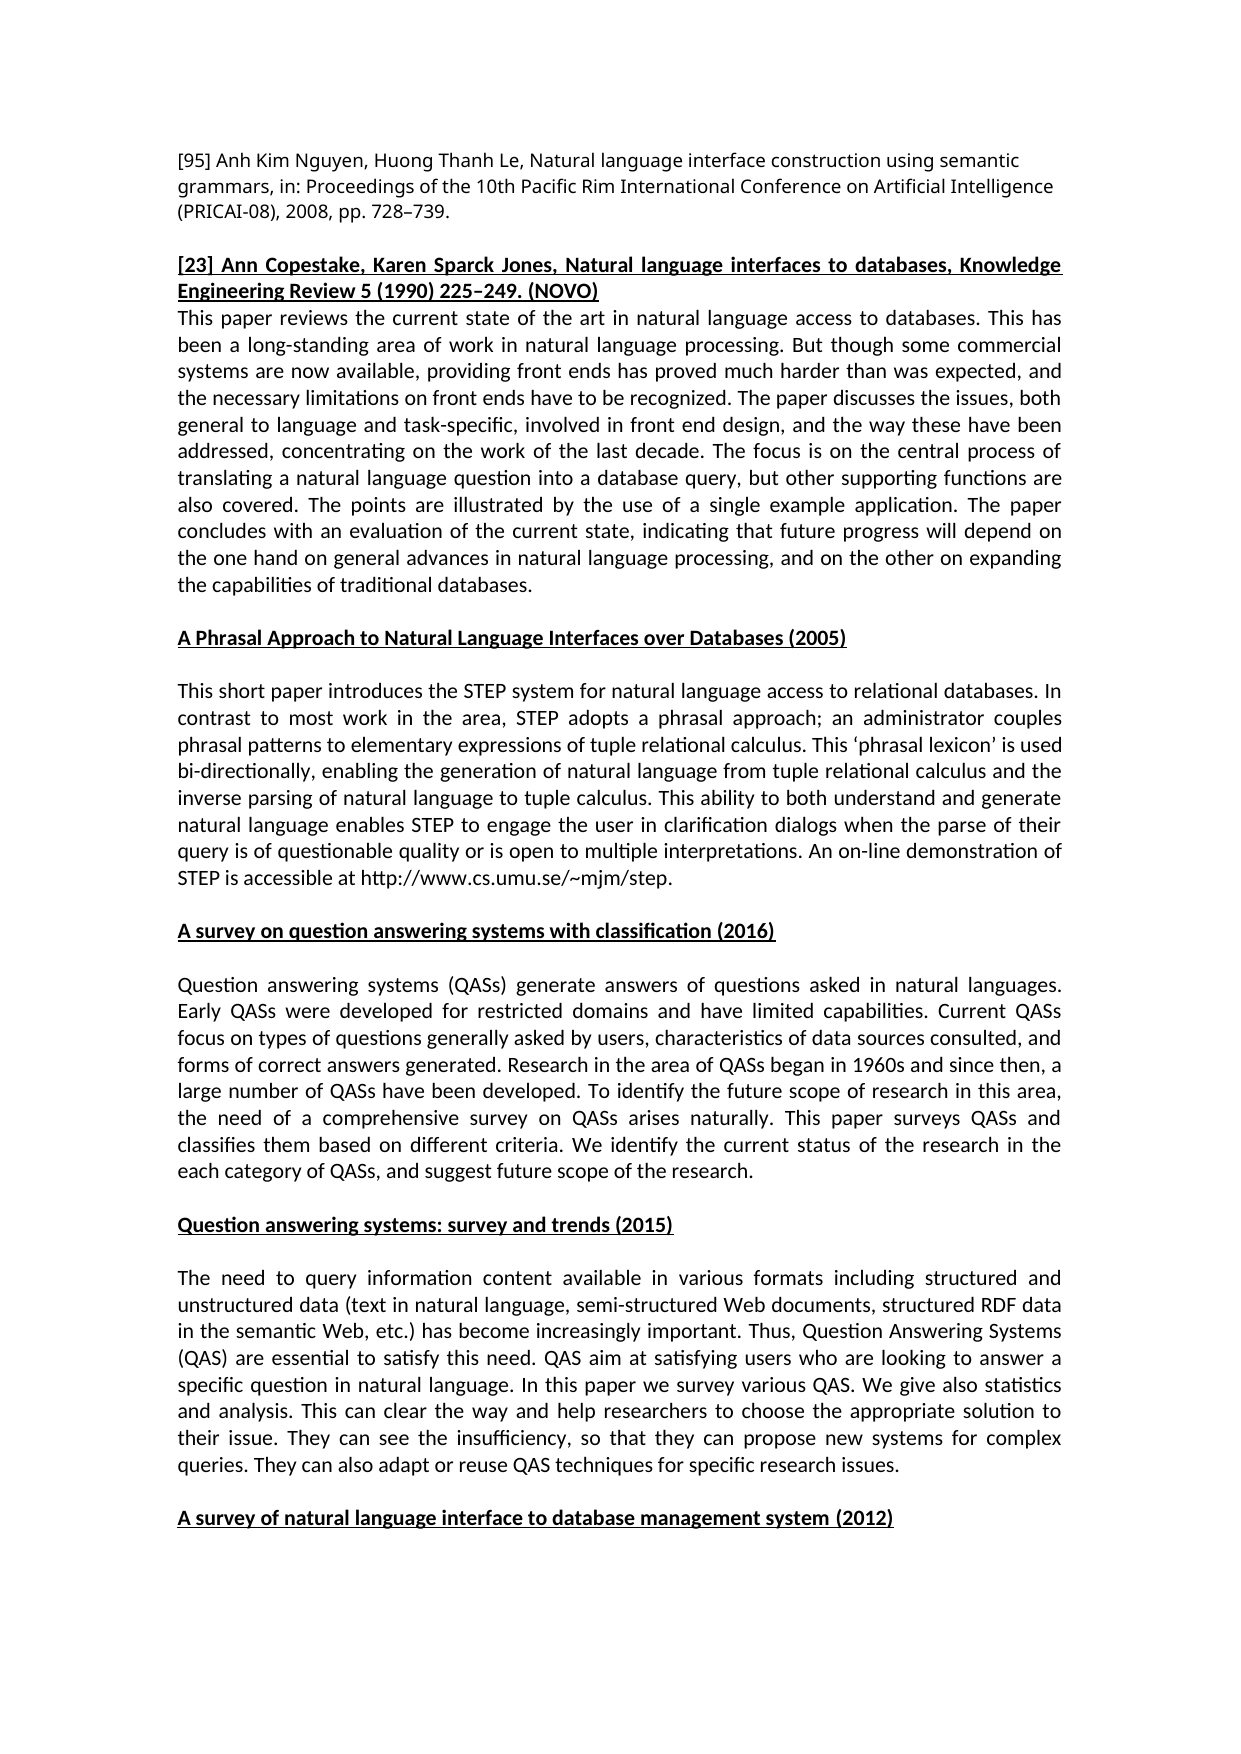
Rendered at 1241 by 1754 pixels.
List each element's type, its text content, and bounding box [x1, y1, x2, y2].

text Question answering systems: survey and trends (2015) [177, 1211, 1063, 1237]
text [23] Ann Copestake, Karen Sparck Jones, Natural language interfaces to databases, Knowledge Engineering Review 5 (1990) 225–249. (NOVO) [177, 251, 1063, 274]
text [95] Anh Kim Nguyen, Huong Thanh Le, Natural language interface construction using semantic grammars, in: Proceedings of the 10th Pacific Rim International Conference on Artificial Intelligence (PRICAI-08), 2008, pp. 728–739. [177, 148, 1063, 224]
text A survey of natural language interface to database management system (2012) [177, 1504, 1063, 1531]
text A survey on question answering systems with classification (2016) [177, 917, 1063, 944]
text This paper reviews the current state of the art in natural language access to databases. This has been a long-standing area of work in natural language processing. But though some commercial systems are now available, providing front ends has proved much harder than was expected, and the necessary limitations on front ends have to be recognized. The paper discusses the issues, both general to language and task-specific, involved in front end design, and the way these have been addressed, concentrating on the work of the last decade. The focus is on the central process of translating a natural language question into a database query, but other supporting functions are also covered. The points are illustrated by the use of a single example application. The paper concludes with an evaluation of the current state, indicating that future progress will depend on the one hand on general advances in natural language processing, and on the other on expanding the capabilities of traditional databases. [177, 304, 1063, 597]
text A Phrasal Approach to Natural Language Interfaces over Databases (2005) [177, 624, 1063, 651]
text Question answering systems (QASs) generate answers of questions asked in natural languages. Early QASs were developed for restricted domains and have limited capabilities. Current QASs focus on types of questions generally asked by users, characteristics of data sources consulted, and forms of correct answers generated. Research in the area of QASs began in 1960s and since then, a large number of QASs have been developed. To identify the future scope of research in this area, the need of a comprehensive survey on QASs arises naturally. This paper surveys QASs and classifies them based on different criteria. We identify the current status of the research in the each category of QASs, and suggest future scope of the research. [177, 971, 1063, 1184]
text The need to query information content available in various formats including structured and unstructured data (text in natural language, semi-structured Web documents, structured RDF data in the semantic Web, etc.) has become increasingly important. Thus, Question Answering Systems (QAS) are essential to satisfy this need. QAS aim at satisfying users who are looking to answer a specific question in natural language. In this paper we survey various QAS. We give also statistics and analysis. This can clear the way and help researchers to choose the appropriate solution to their issue. They can see the insufficiency, so that they can propose new systems for complex queries. They can also adapt or reuse QAS techniques for specific research issues. [177, 1264, 1063, 1477]
text [23] Ann Copestake, Karen Sparck Jones, Natural language interfaces to databases, Knowledge Engineering Review 5 (1990) 225–249. (NOVO) [177, 275, 1063, 304]
text This short paper introduces the STEP system for natural language access to relational databases. In contrast to most work in the area, STEP adopts a phrasal approach; an administrator couples phrasal patterns to elementary expressions of tuple relational calculus. This ‘phrasal lexicon’ is used bi-directionally, enabling the generation of natural language from tuple relational calculus and the inverse parsing of natural language to tuple calculus. This ability to both understand and generate natural language enables STEP to engage the user in clarification dialogs when the parse of their query is of questionable quality or is open to multiple interpretations. An on-line demonstration of STEP is accessible at http://www.cs.umu.se/~mjm/step. [177, 677, 1063, 891]
